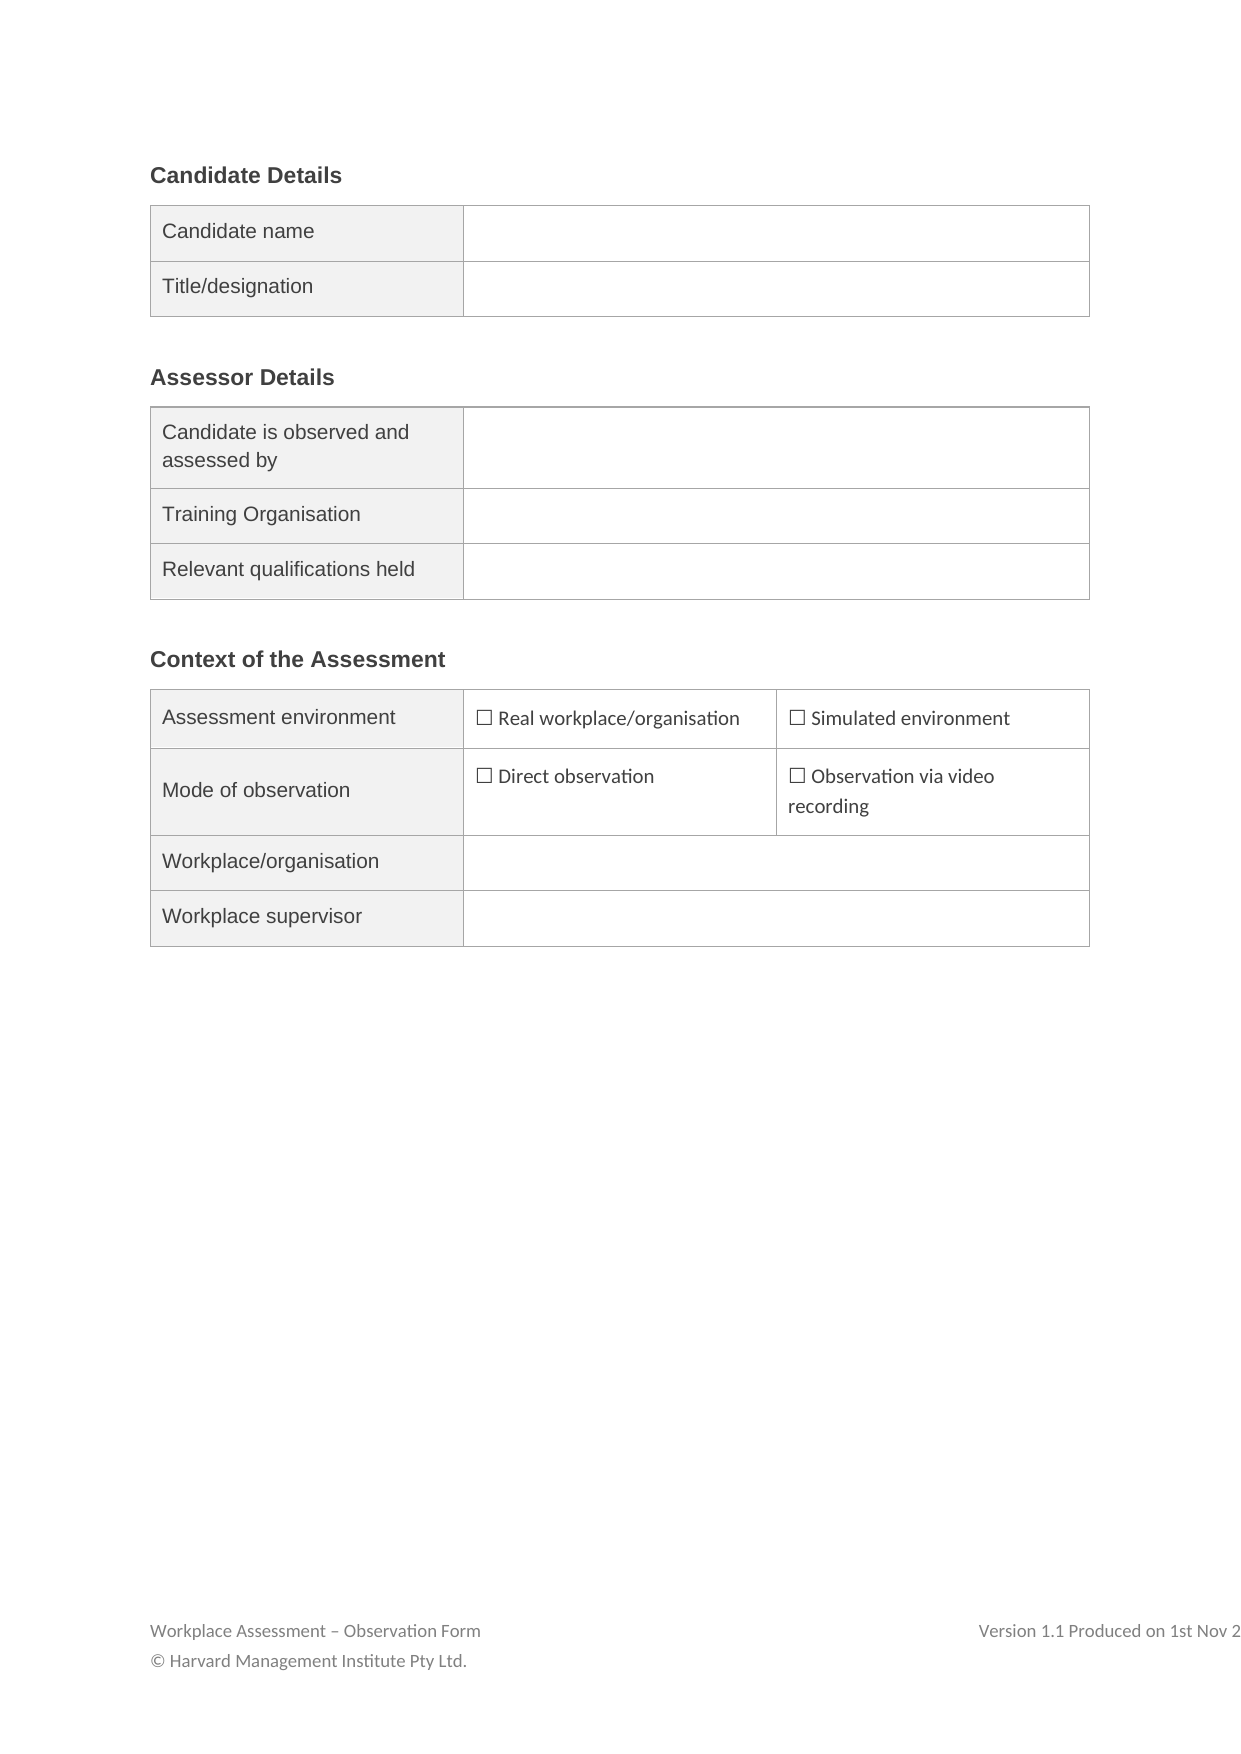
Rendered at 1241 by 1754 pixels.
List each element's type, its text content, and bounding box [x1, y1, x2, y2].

table_cell Observation via video recording [777, 749, 1089, 835]
table_cell [464, 836, 1089, 890]
table_cell Mode of observation [151, 749, 463, 835]
table_cell Direct observation [464, 749, 776, 835]
subtitle Candidate Details [150, 162, 1090, 189]
table_header Candidate is observed and assessed by [151, 408, 463, 488]
table_cell Workplace supervisor [151, 891, 463, 946]
table_header [464, 408, 1089, 488]
table_header Candidate name [151, 206, 463, 261]
table_cell Training Organisation [151, 489, 463, 543]
table_cell Relevant qualifications held [151, 544, 463, 598]
table_header Assessment environment [151, 690, 463, 747]
table_header Simulated environment [777, 690, 1089, 747]
table_header [464, 206, 1089, 261]
table_cell [464, 544, 1089, 598]
subtitle Assessor Details [150, 364, 1090, 390]
table_cell [464, 262, 1089, 316]
table_cell Title/designation [151, 262, 463, 316]
table_header Real workplace/organisation [464, 690, 776, 747]
table_cell [464, 489, 1089, 543]
table_cell [464, 891, 1089, 946]
table_cell Workplace/organisation [151, 836, 463, 890]
subtitle Context of the Assessment [150, 646, 1090, 673]
